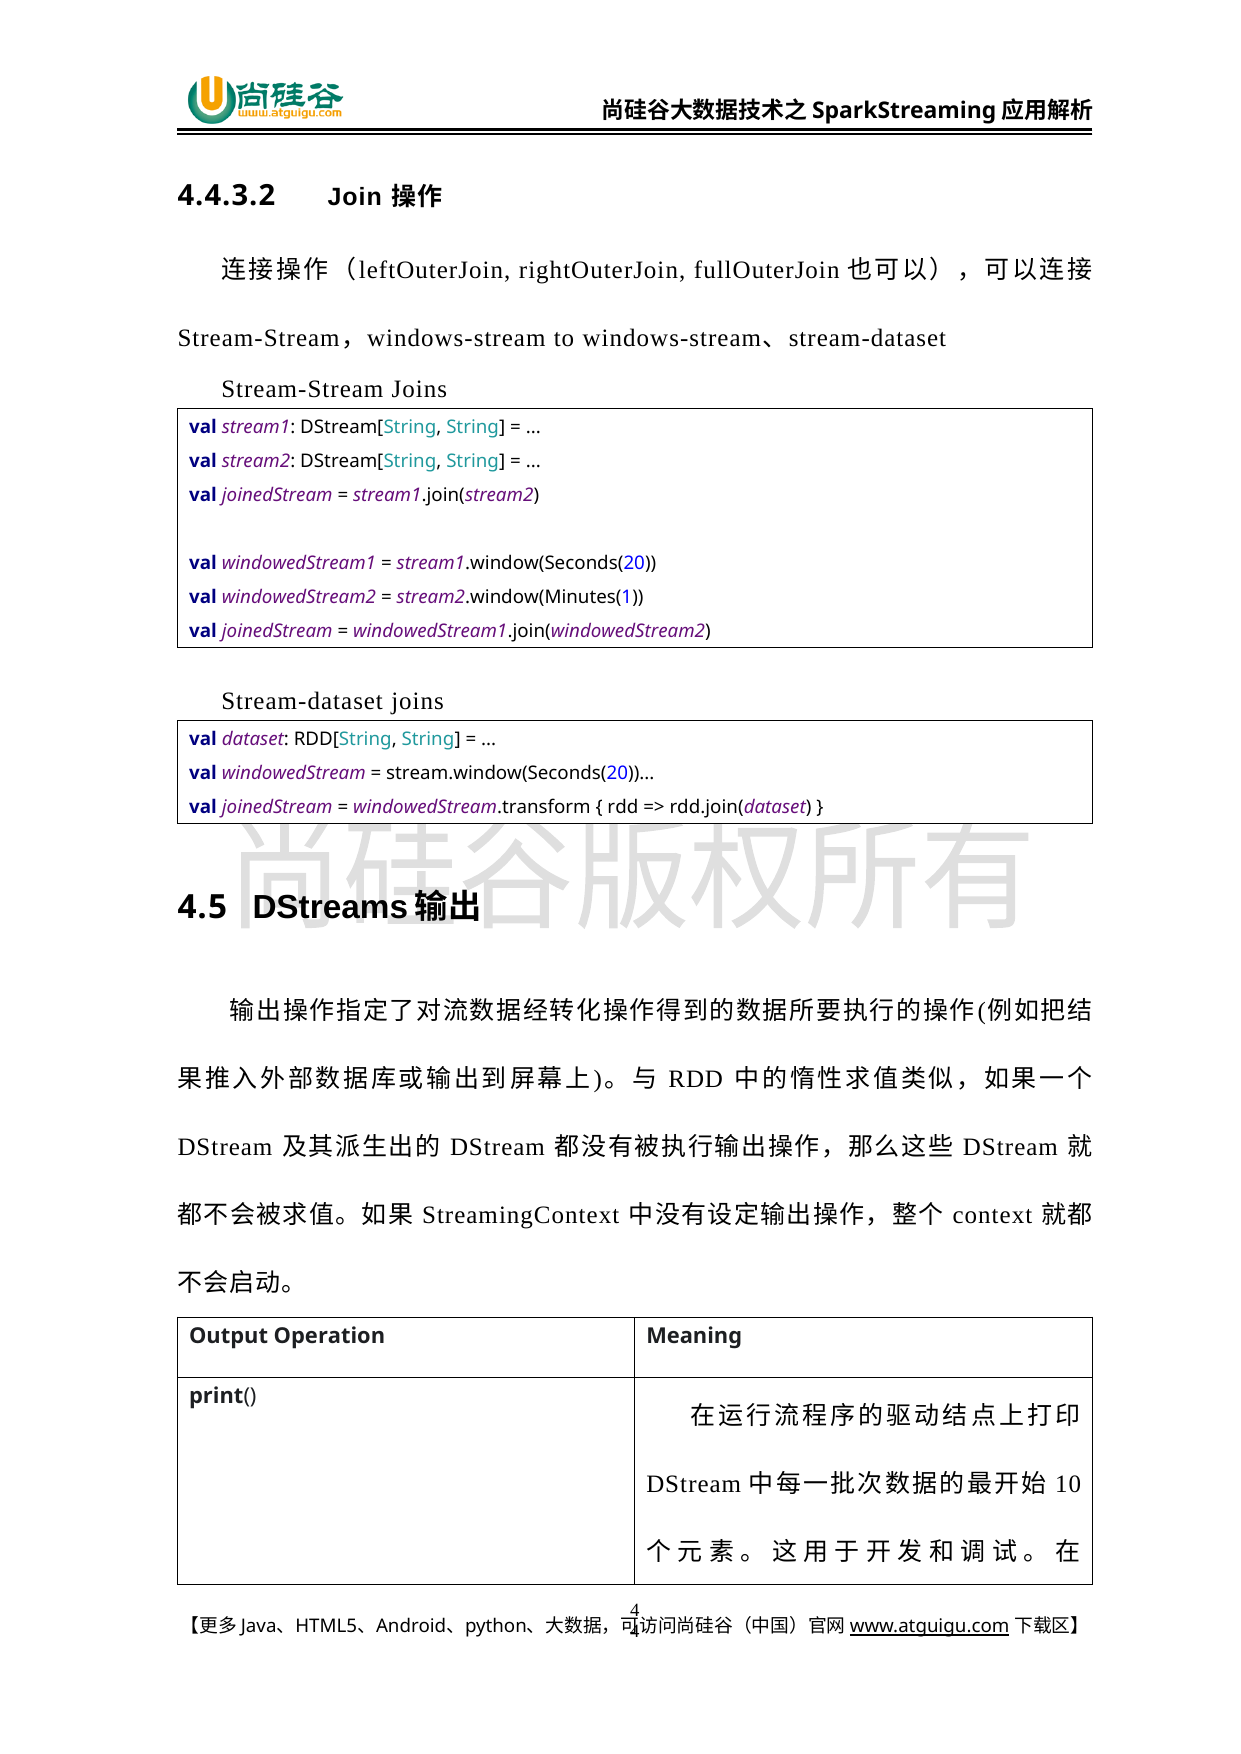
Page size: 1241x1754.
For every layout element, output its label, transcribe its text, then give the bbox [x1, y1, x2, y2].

table_header Meaning [635, 1318, 1092, 1377]
picture [177, 68, 362, 128]
subtitle DStreams输出 [177, 870, 1092, 938]
table_cell print() [178, 1378, 634, 1583]
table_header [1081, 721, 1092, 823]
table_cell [635, 1378, 1092, 1583]
text 输出操作指定了对流数据经转化操作得到的数据所要执行的操作(例如把结果推入外部数据库或输出到屏幕上)。与 RDD 中的惰性求值类似，如果一个 DStream 及其派生出的 DStream 都没有被执行输出操作，那么这些 DStream 就都不会被求值。如果 StreamingContext 中没有设定输出操作，整个 context 就都不会启动。 [177, 975, 1092, 1314]
subtitle Join 操作 [177, 160, 1092, 228]
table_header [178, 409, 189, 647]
table_header Output Operation [178, 1318, 634, 1377]
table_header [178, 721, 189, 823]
text Stream-dataset joins [177, 684, 1092, 718]
text 连接操作（leftOuterJoin, rightOuterJoin, fullOuterJoin也可以），可以连接Stream-Stream，windows-stream to windows-stream、stream-dataset [177, 234, 1092, 370]
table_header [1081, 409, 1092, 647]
text Stream-Stream Joins [177, 372, 1092, 406]
